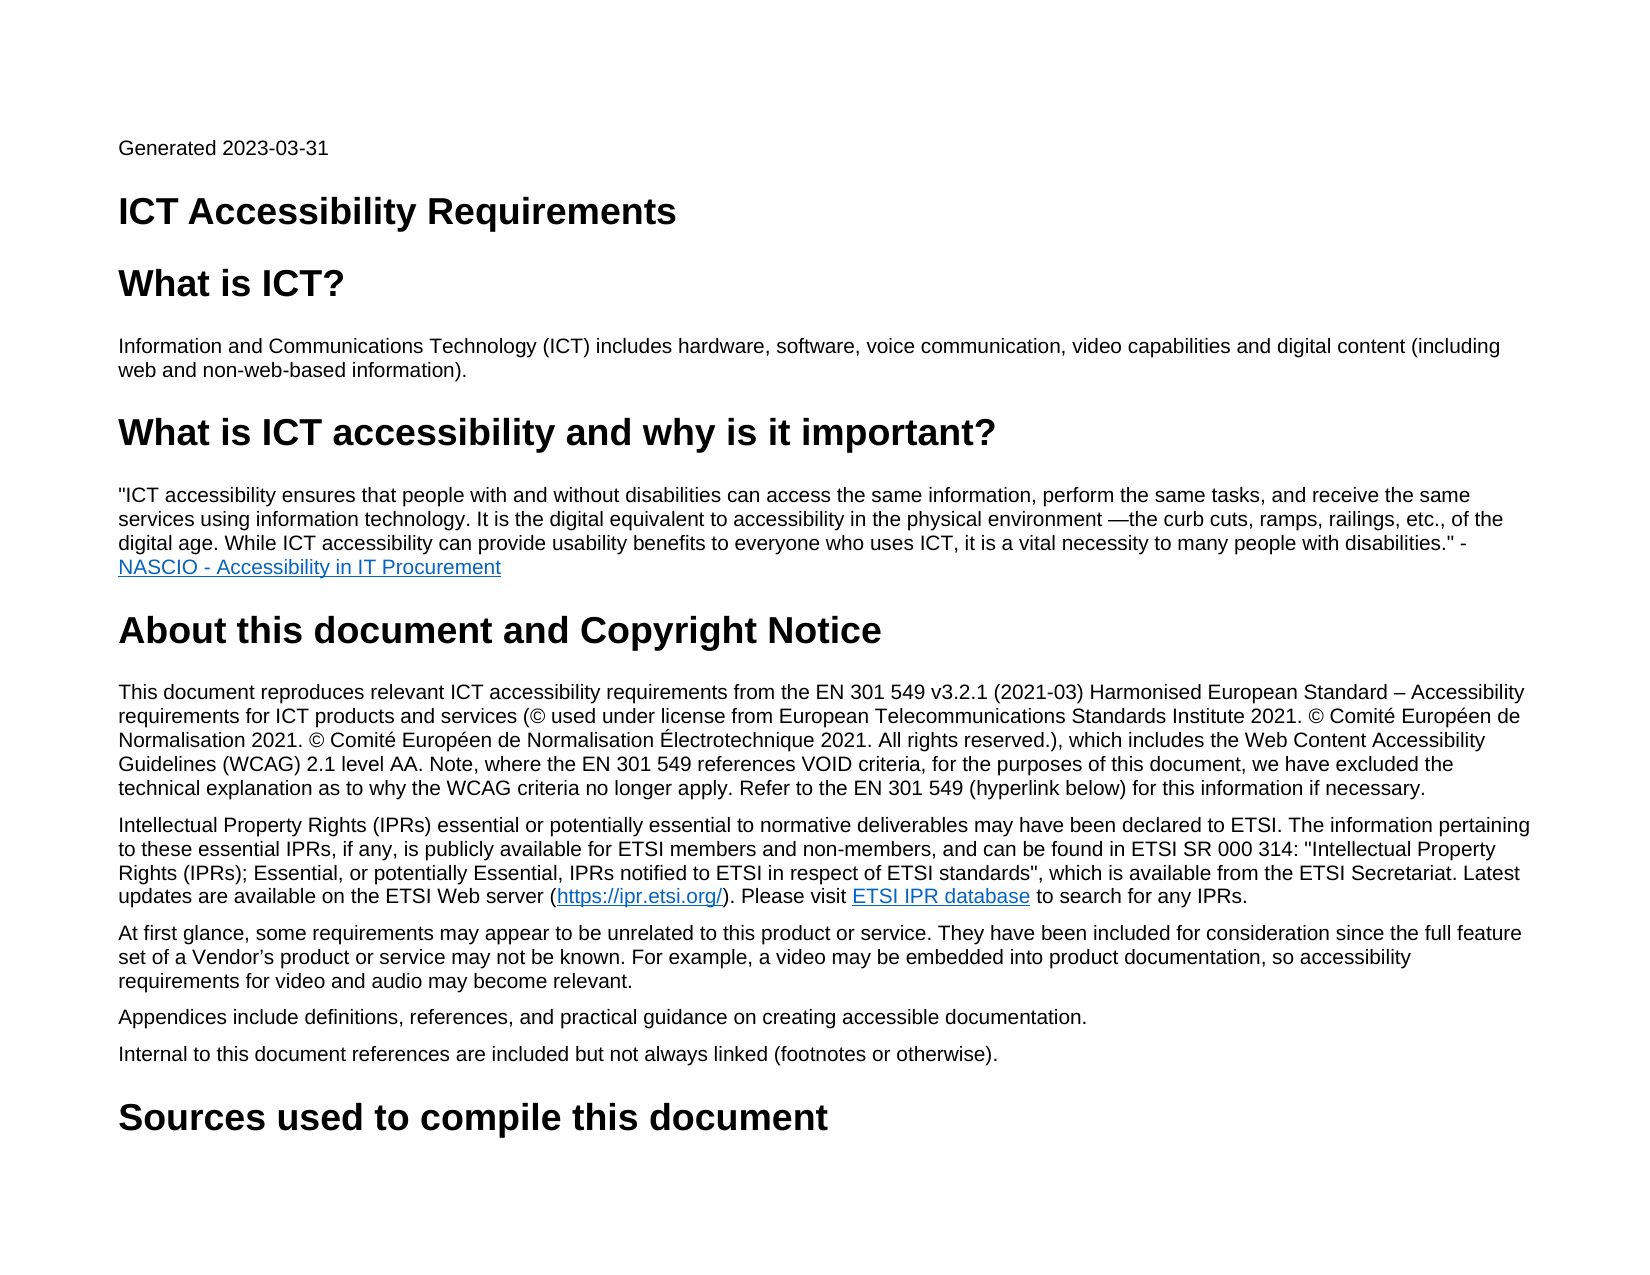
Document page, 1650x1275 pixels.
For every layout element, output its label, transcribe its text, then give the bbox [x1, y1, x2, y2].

subtitle About this document and Copyright Notice [118, 608, 1532, 651]
text Internal to this document references are included but not always linked (footnotes or otherwise). [118, 1042, 1532, 1066]
text "ICT accessibility ensures that people with and without disabilities can access the same information, perform the same tasks, and receive the same services using information technology. It is the digital equivalent to accessibility in the physical environment —the curb cuts, ramps, railings, etc., of the digital age. While ICT accessibility can provide usability benefits to everyone who uses ICT, it is a vital necessity to many people with disabilities." - NASCIO - Accessibility in IT Procurement [118, 483, 1532, 579]
text Information and Communications Technology (ICT) includes hardware, software, voice communication, video capabilities and digital content (including web and non-web-based information). [118, 333, 1532, 381]
text Intellectual Property Rights (IPRs) essential or potentially essential to normative deliverables may have been declared to ETSI. The information pertaining to these essential IPRs, if any, is publicly available for ETSI members and non-members, and can be found in ETSI SR 000 314: "Intellectual Property Rights (IPRs); Essential, or potentially Essential, IPRs notified to ETSI in respect of ETSI standards", which is available from the ETSI Secretariat. Latest updates are available on the ETSI Web server (https://ipr.etsi.org/). Please visit ETSI IPR database to search for any IPRs. [118, 812, 1532, 908]
text Appendices include definitions, references, and practical guidance on creating accessible documentation. [118, 1005, 1532, 1029]
subtitle What is ICT accessibility and why is it important? [118, 411, 1532, 454]
subtitle ICT Accessibility Requirements [118, 189, 1532, 232]
text At first glance, some requirements may appear to be unrelated to this product or service. They have been included for consideration since the full feature set of a Vendor’s product or service may not be known. For example, a video may be embedded into product documentation, so accessibility requirements for video and audio may become relevant. [118, 921, 1532, 993]
text This document reproduces relevant ICT accessibility requirements from the EN 301 549 v3.2.1 (2021-03) Harmonised European Standard – Accessibility requirements for ICT products and services (© used under license from European Telecommunications Standards Institute 2021. © Comité Européen de Normalisation 2021. © Comité Européen de Normalisation Électrotechnique 2021. All rights reserved.), which includes the Web Content Accessibility Guidelines (WCAG) 2.1 level AA. Note, where the EN 301 549 references VOID criteria, for the purposes of this document, we have excluded the technical explanation as to why the WCAG criteria no longer apply. Refer to the EN 301 549 (hyperlink below) for this information if necessary. [118, 680, 1532, 800]
subtitle Sources used to compile this document [118, 1095, 1532, 1138]
text Generated 2023-03-31 [118, 136, 1532, 160]
subtitle What is ICT? [118, 261, 1532, 304]
